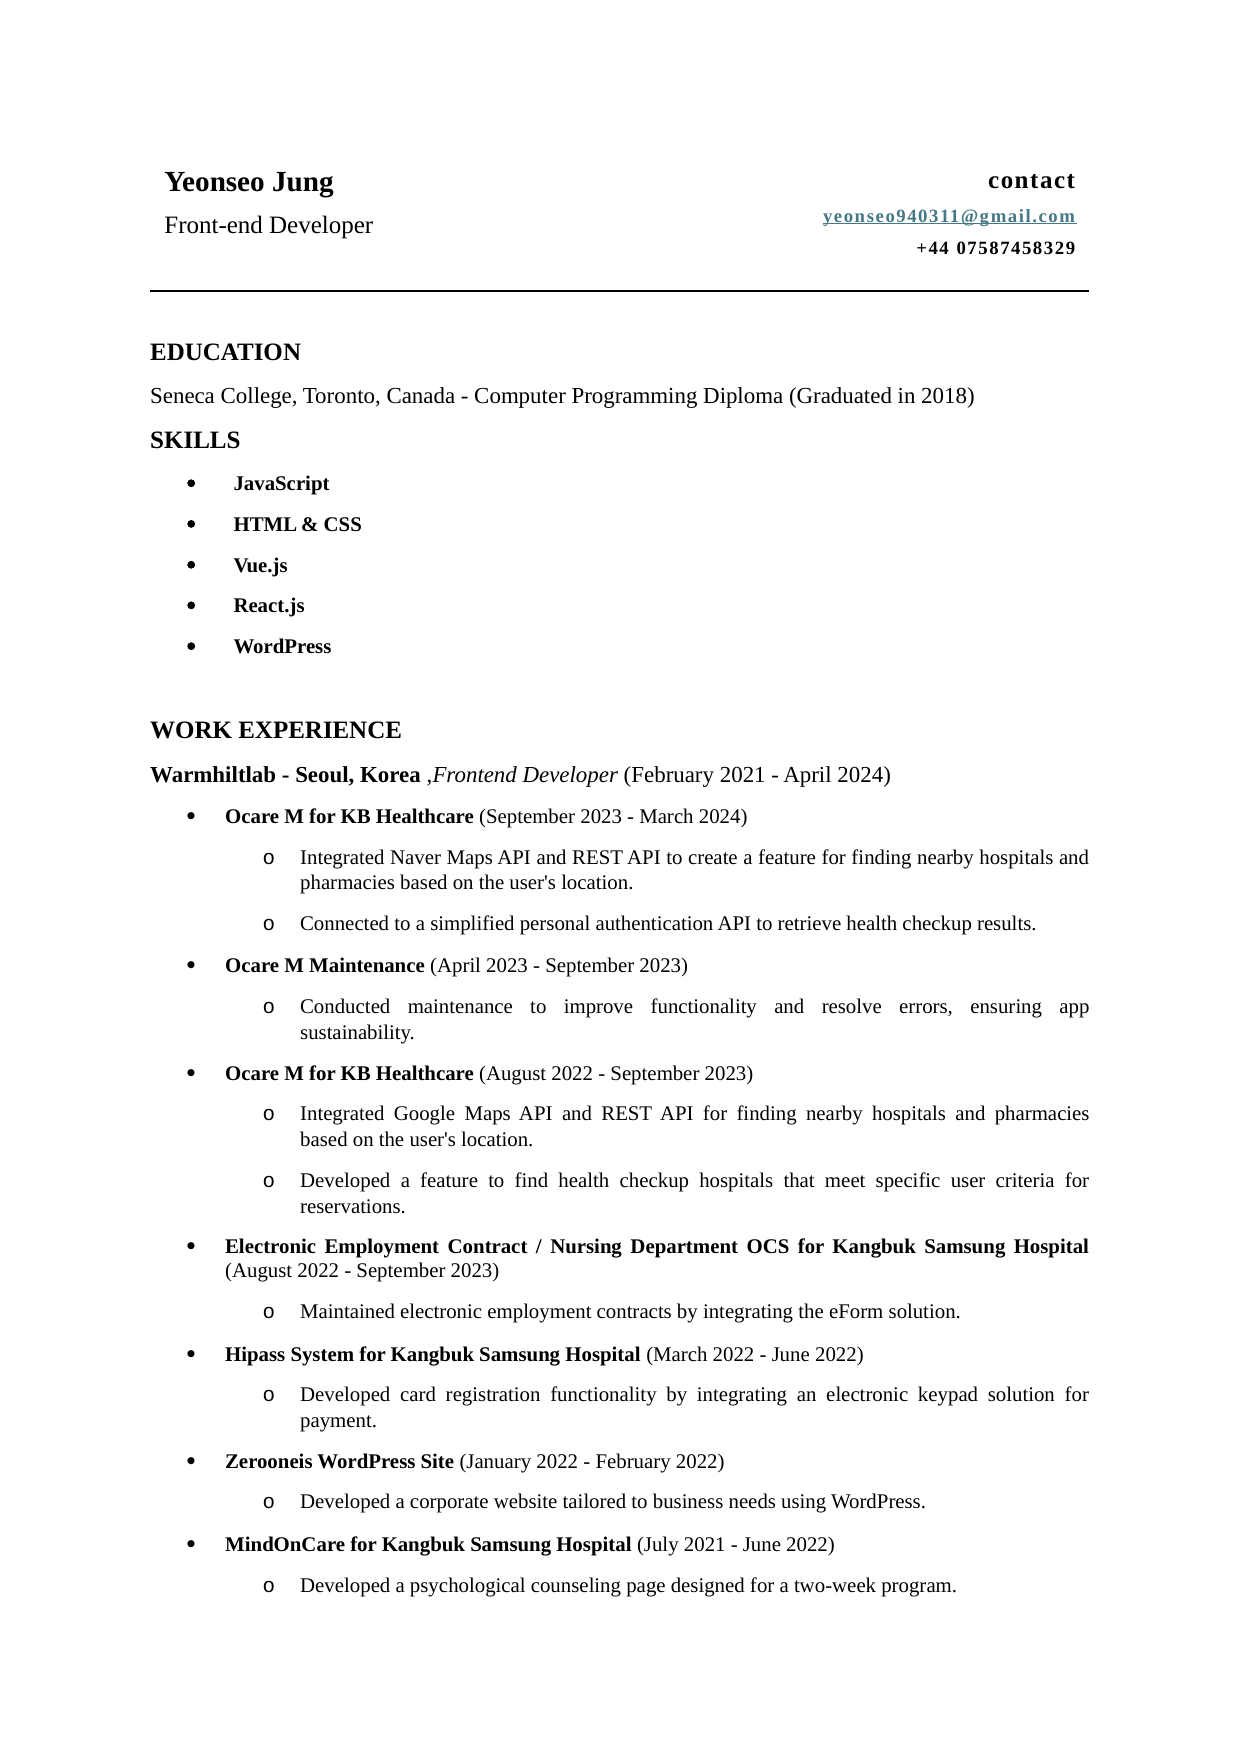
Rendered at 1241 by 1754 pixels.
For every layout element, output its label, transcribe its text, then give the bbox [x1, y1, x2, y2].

list Electronic Employment Contract / Nursing Department OCS for Kangbuk Samsung Hospital (August 2022 - September 2023) [187, 1234, 1090, 1282]
text Seneca College, Toronto, Canada - Computer Programming Diploma (Graduated in 2018) [150, 383, 1090, 409]
list React.js [187, 593, 1090, 617]
list Vue.js [187, 552, 1090, 577]
list MindOnCare for Kangbuk Samsung Hospital (July 2021 - June 2022) [187, 1532, 1090, 1556]
list Developed card registration functionality by integrating an electronic keypad solution for payment. [262, 1382, 1090, 1432]
list Conducted maintenance to improve functionality and resolve errors, ensuring app sustainability. [262, 994, 1090, 1044]
list Ocare M for KB Healthcare (August 2022 - September 2023) [187, 1061, 1090, 1085]
list Ocare M Maintenance (April 2023 - September 2023) [187, 953, 1090, 977]
list Zerooneis WordPress Site (January 2022 - February 2022) [187, 1449, 1090, 1473]
list Integrated Google Maps API and REST API for finding nearby hospitals and pharmacies based on the user's location. [262, 1101, 1090, 1151]
list Integrated Naver Maps API and REST API to create a feature for finding nearby hospitals and pharmacies based on the user's location. [262, 844, 1090, 894]
list Ocare M for KB Healthcare (September 2023 - March 2024) [187, 804, 1090, 828]
list Hipass System for Kangbuk Samsung Hospital (March 2022 - June 2022) [187, 1341, 1090, 1366]
text Warmhiltlab - Seoul, Korea ,Frontend Developer (February 2021 - April 2024) [150, 761, 1090, 787]
table_header contact yeonseo940311@gmail.com +44 07587458329 [806, 150, 1089, 290]
list JavaScript [187, 471, 1090, 495]
text SKILLS [150, 426, 1090, 454]
list Developed a psychological counseling page designed for a two-week program. [262, 1572, 1090, 1598]
table_header Yeonseo Jung Front-end Developer [150, 150, 806, 290]
list Maintained electronic employment contracts by integrating the eForm solution. [262, 1299, 1090, 1325]
list HTML & CSS [187, 512, 1090, 536]
text EDUCATION [150, 337, 1090, 366]
list Developed a corporate website tailored to business needs using WordPress. [262, 1489, 1090, 1515]
list Connected to a simplified personal authentication API to retrieve health checkup results. [262, 911, 1090, 937]
list WordPress [187, 634, 1090, 658]
list Developed a feature to find health checkup hospitals that meet specific user criteria for reservations. [262, 1168, 1090, 1218]
text WORK EXPERIENCE [150, 715, 1090, 744]
